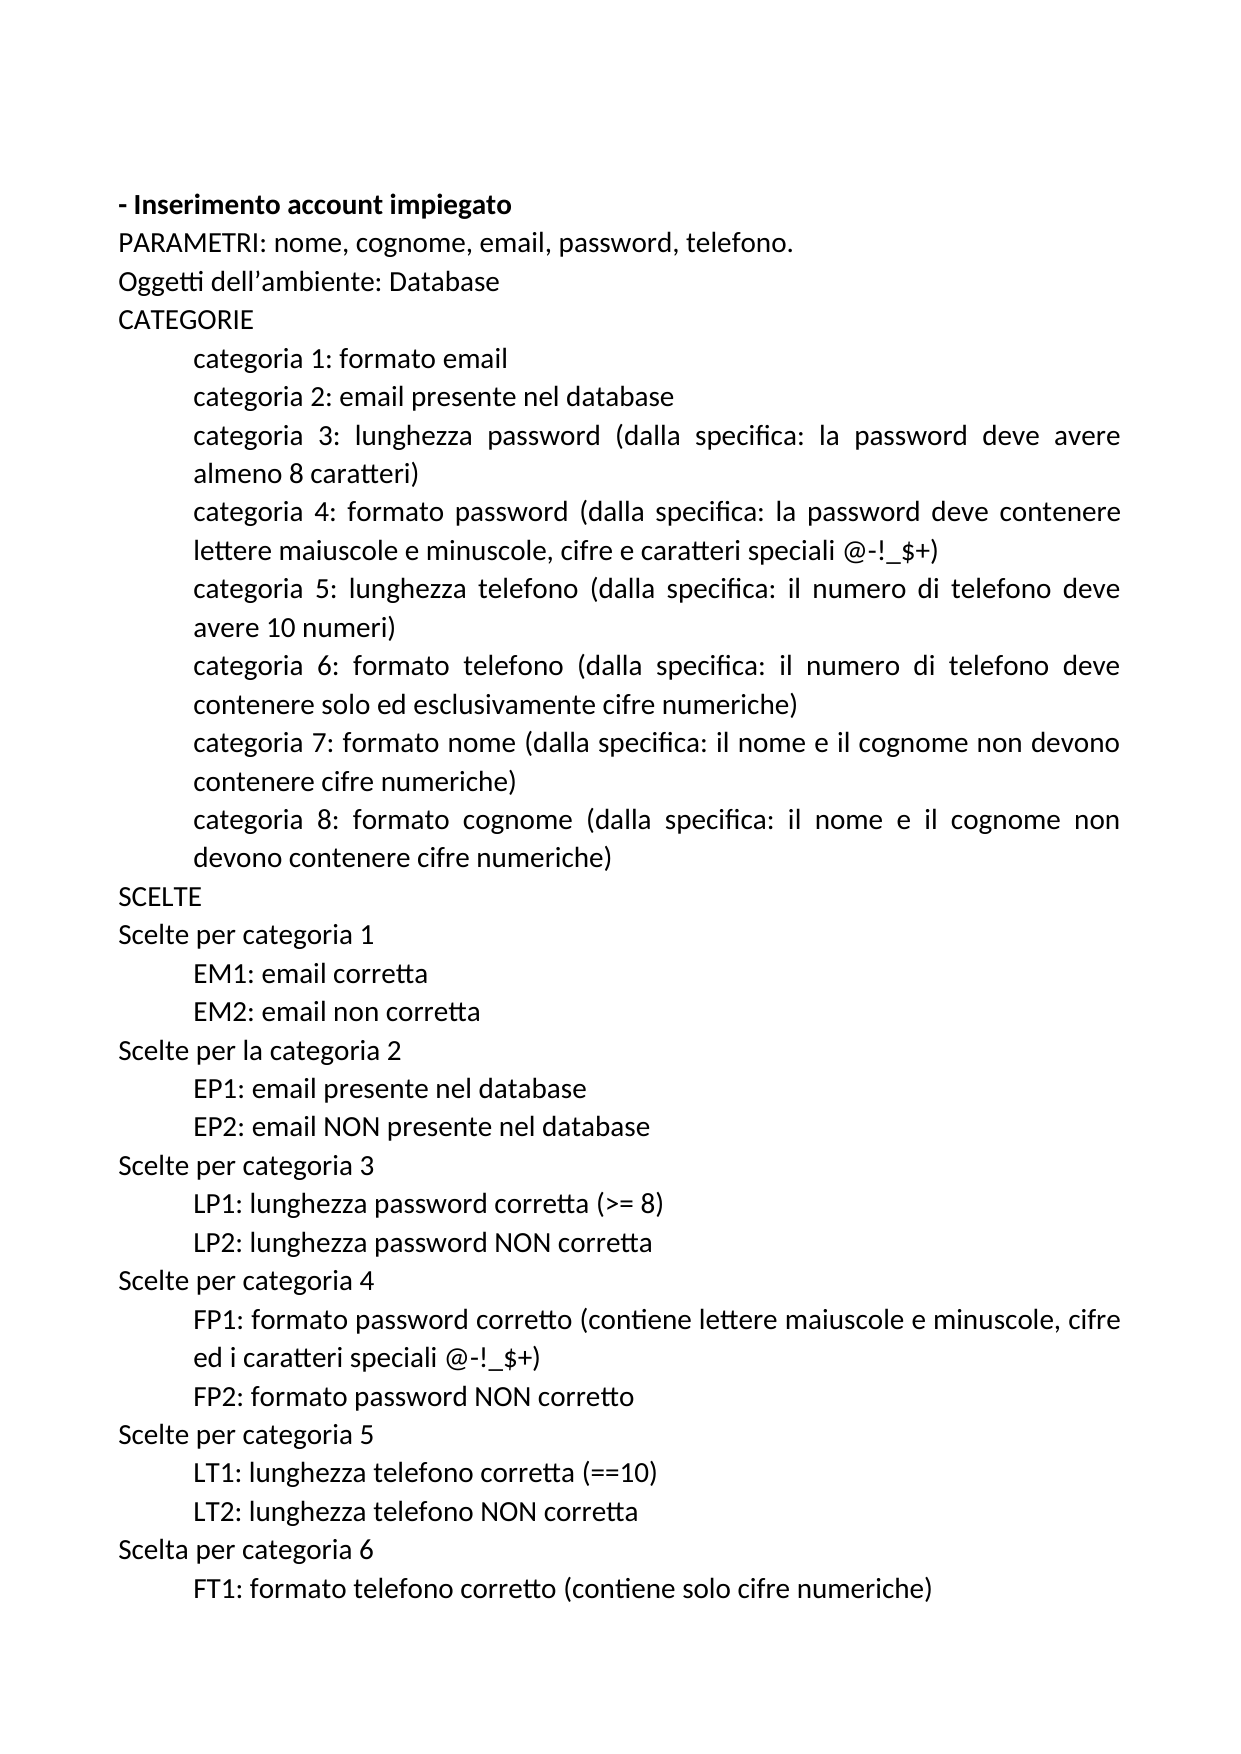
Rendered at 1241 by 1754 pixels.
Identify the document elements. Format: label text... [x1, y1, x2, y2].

text Scelta per categoria 6 [118, 1531, 1122, 1567]
text categoria 1: formato email [118, 340, 1122, 375]
text Scelte per categoria 4 [118, 1262, 1122, 1298]
text - Inserimento account impiegato [118, 186, 1122, 222]
text categoria 5: lunghezza telefono (dalla specifica: il numero di telefono deve avere 10 numeri) [193, 570, 1122, 644]
text Scelte per categoria 1 [118, 916, 1122, 952]
text CATEGORIE [118, 301, 1122, 337]
text categoria 7: formato nome (dalla specifica: il nome e il cognome non devono contenere cifre numeriche) [193, 724, 1122, 798]
text Oggetti dell’ambiente: Database [118, 263, 1122, 298]
text EM2: email non corretta [118, 993, 1122, 1029]
text Scelte per la categoria 2 [118, 1032, 1122, 1067]
text FP2: formato password NON corretto [118, 1378, 1122, 1413]
text EM1: email corretta [118, 955, 1122, 990]
text categoria 2: email presente nel database [118, 378, 1122, 414]
text Scelte per categoria 5 [118, 1416, 1122, 1452]
text LP2: lunghezza password NON corretta [118, 1224, 1122, 1259]
text LT1: lunghezza telefono corretta (==10) [118, 1454, 1122, 1490]
text categoria 6: formato telefono (dalla specifica: il numero di telefono deve contenere solo ed esclusivamente cifre numeriche) [193, 647, 1122, 721]
text EP1: email presente nel database [118, 1070, 1122, 1106]
text categoria 4: formato password (dalla specifica: la password deve contenere lettere maiuscole e minuscole, cifre e caratteri speciali @-!_$+) [193, 493, 1122, 568]
text categoria 3: lunghezza password (dalla specifica: la password deve avere almeno 8 caratteri) [193, 417, 1122, 491]
text Scelte per categoria 3 [118, 1147, 1122, 1183]
text FT1: formato telefono corretto (contiene solo cifre numeriche) [118, 1570, 1122, 1605]
text categoria 8: formato cognome (dalla specifica: il nome e il cognome non devono contenere cifre numeriche) [193, 801, 1122, 875]
text EP2: email NON presente nel database [118, 1108, 1122, 1144]
text LP1: lunghezza password corretta (>= 8) [118, 1185, 1122, 1221]
text LT2: lunghezza telefono NON corretta [118, 1493, 1122, 1528]
text FP1: formato password corretto (contiene lettere maiuscole e minuscole, cifre ed i caratteri speciali @-!_$+) [193, 1301, 1122, 1375]
text SCELTE [118, 878, 1122, 913]
text PARAMETRI: nome, cognome, email, password, telefono. [118, 224, 1122, 260]
